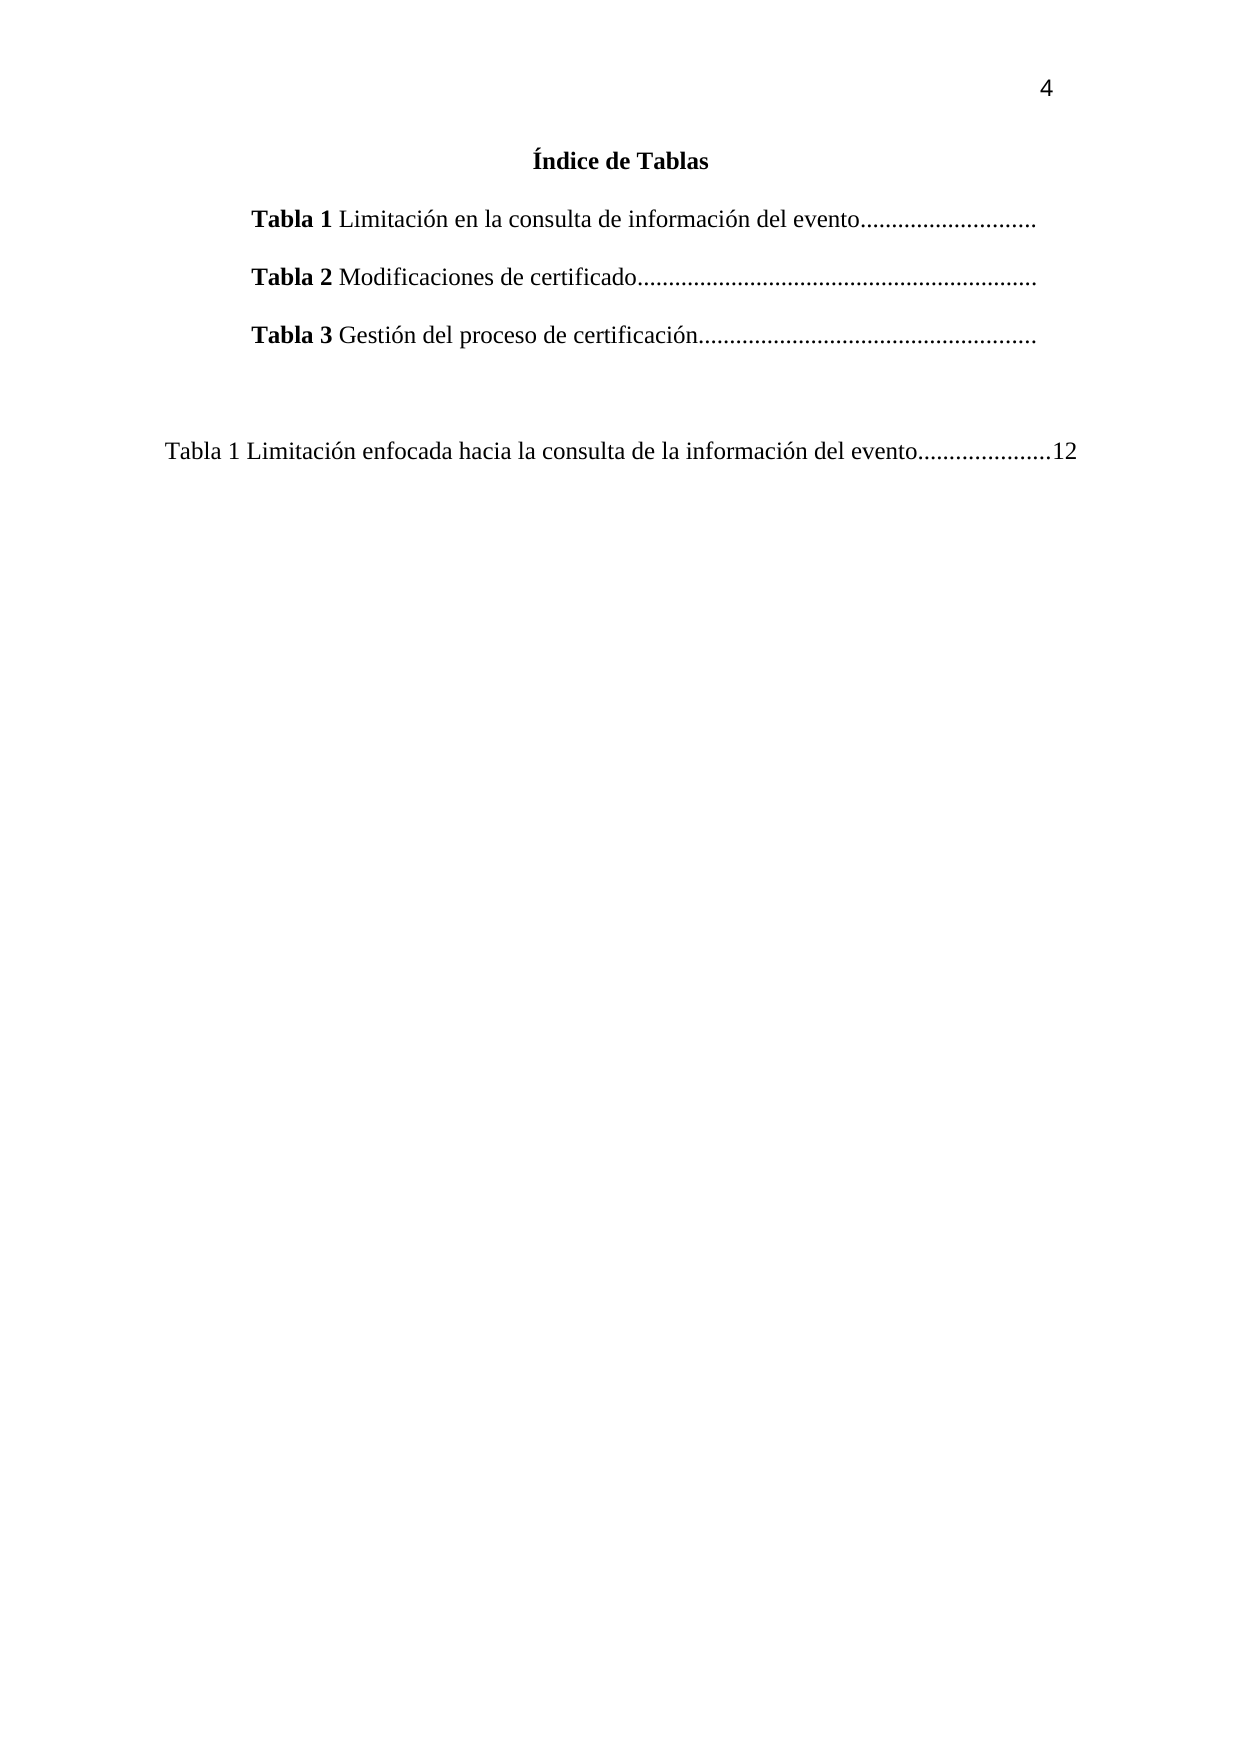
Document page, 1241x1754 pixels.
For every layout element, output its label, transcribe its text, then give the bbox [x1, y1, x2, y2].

text Tabla 2 Modificaciones de certificado [251, 262, 1078, 291]
text Índice de Tablas [447, 146, 793, 175]
subtitle Tabla 1 Limitación en la consulta de información del evento [251, 204, 1078, 232]
text Tabla 1 Limitación enfocada hacia la consulta de la información del evento 12 [164, 436, 1078, 465]
subtitle Tabla 3 Gestión del proceso de certificación [251, 320, 1078, 349]
